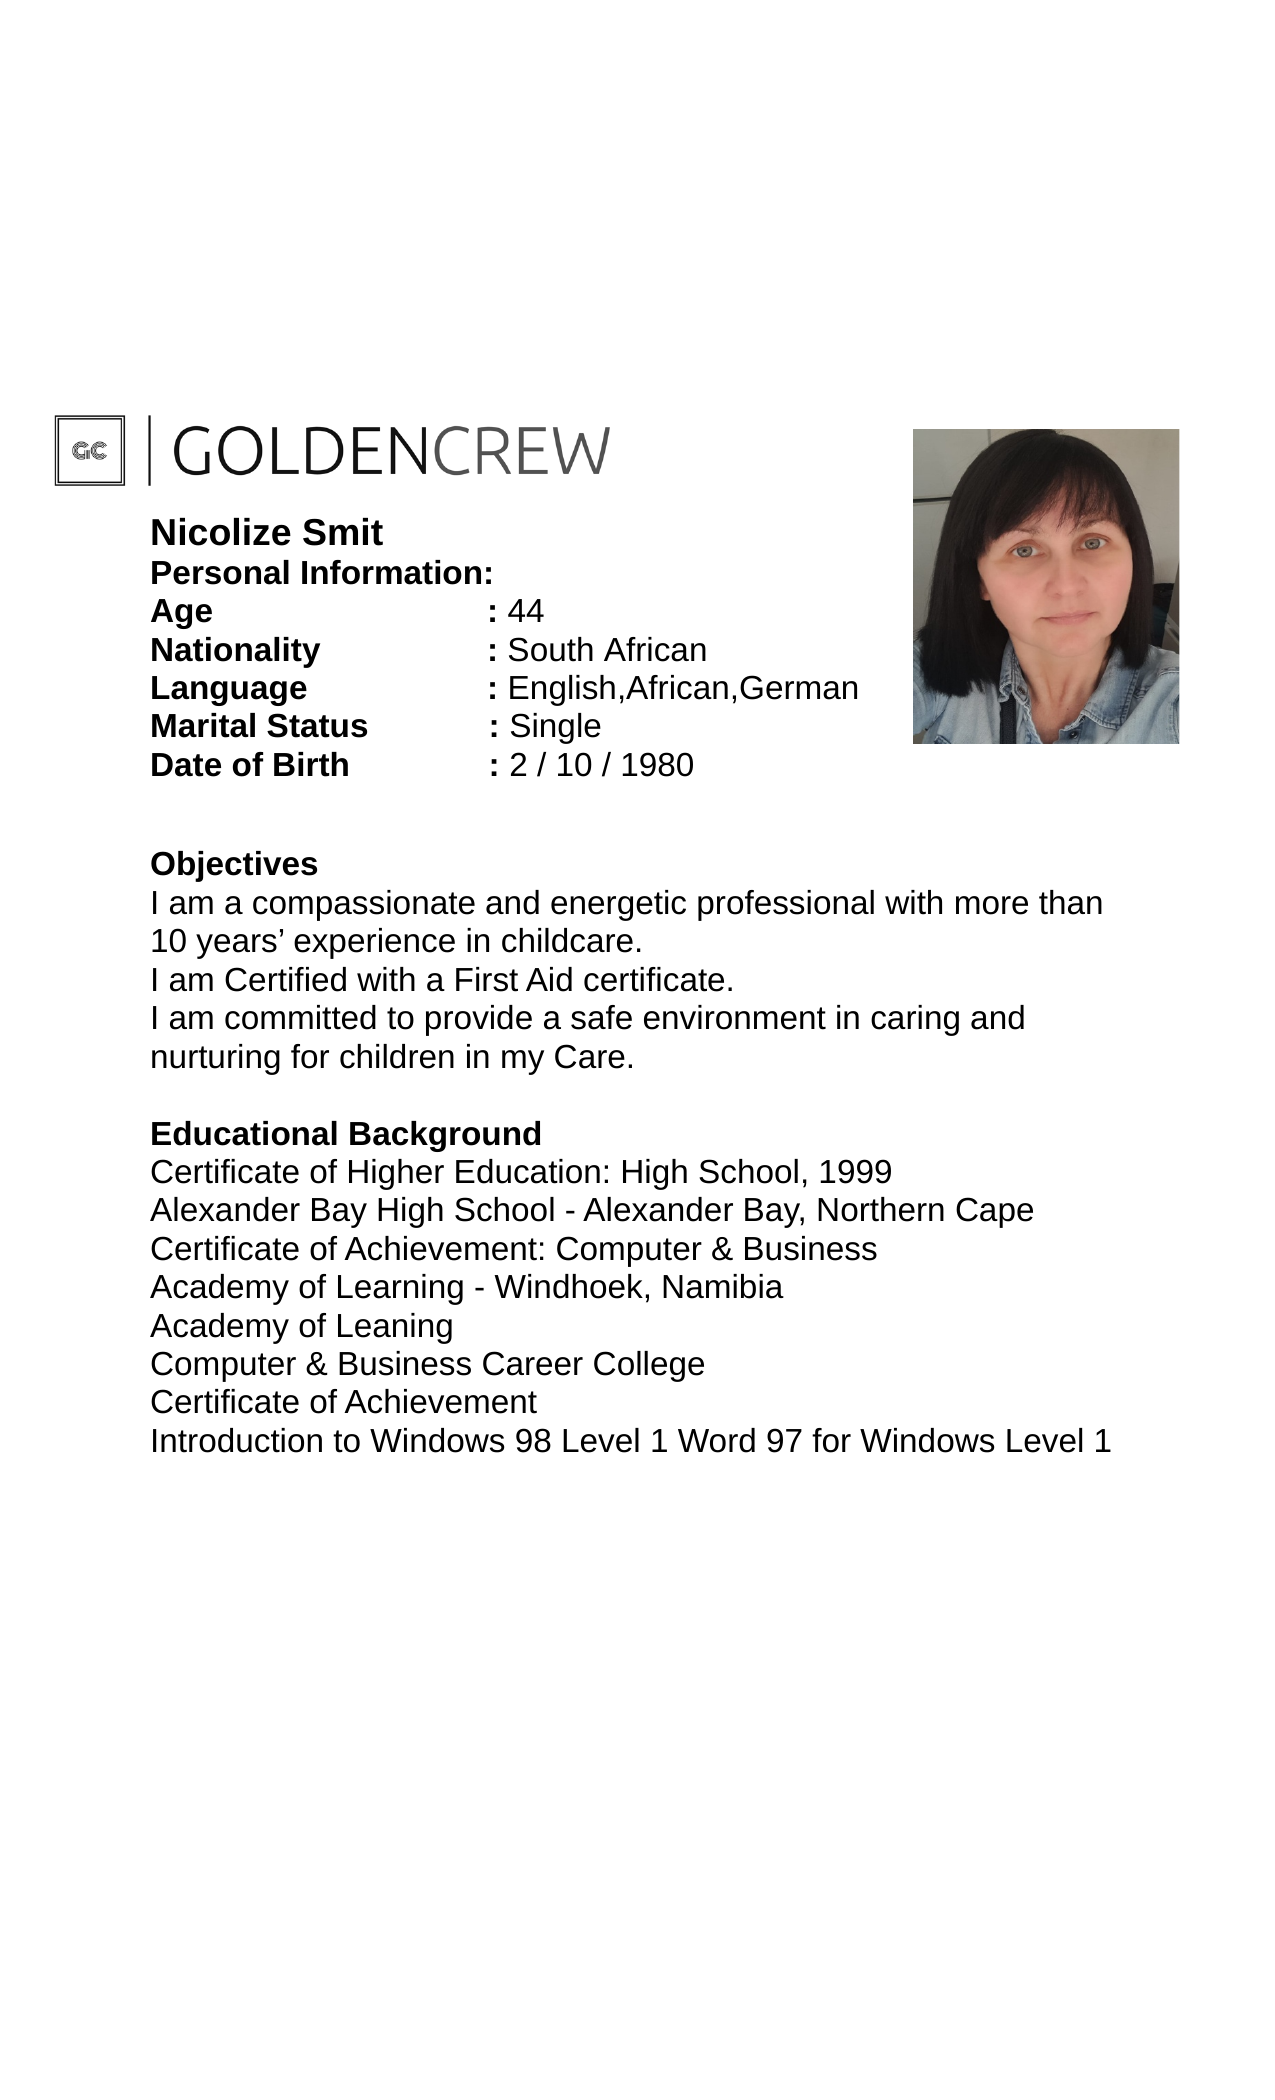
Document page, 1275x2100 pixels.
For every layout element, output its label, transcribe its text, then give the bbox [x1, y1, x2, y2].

text Certificate of Achievement [150, 1383, 1125, 1421]
text Certificate of Higher Education: High School, 1999 [150, 1152, 1125, 1190]
text Academy of Leaning [150, 1306, 1125, 1344]
text Objectives [150, 844, 1125, 883]
text Academy of Learning - Windhoek, Namibia [150, 1267, 1125, 1306]
text Introduction to Windows 98 Level 1 Word 97 for Windows Level 1 [150, 1421, 1125, 1459]
text Educational Background [150, 1113, 1125, 1152]
text Alexander Bay High School - Alexander Bay, Northern Cape [150, 1190, 1125, 1229]
text Nationality : South African [150, 630, 913, 668]
text Nicolize Smit [150, 510, 913, 553]
picture [44, 394, 617, 507]
text Computer & Business Career College [150, 1344, 1125, 1383]
text I am committed to provide a safe environment in caring and nurturing for children in my Care. [150, 998, 1125, 1075]
text Date of Birth : 2 / 10 / 1980 [150, 745, 1125, 783]
text Personal Information: [150, 553, 913, 591]
text I am a compassionate and energetic professional with more than 10 years’ experience in childcare. [150, 883, 1125, 960]
text Language : English,African,German [150, 668, 913, 707]
text Marital Status : Single [150, 707, 1125, 745]
picture [913, 429, 1180, 744]
text Certificate of Achievement: Computer & Business [150, 1229, 1125, 1267]
text Age : 44 [150, 591, 913, 630]
text I am Certified with a First Aid certificate. [150, 960, 1125, 998]
